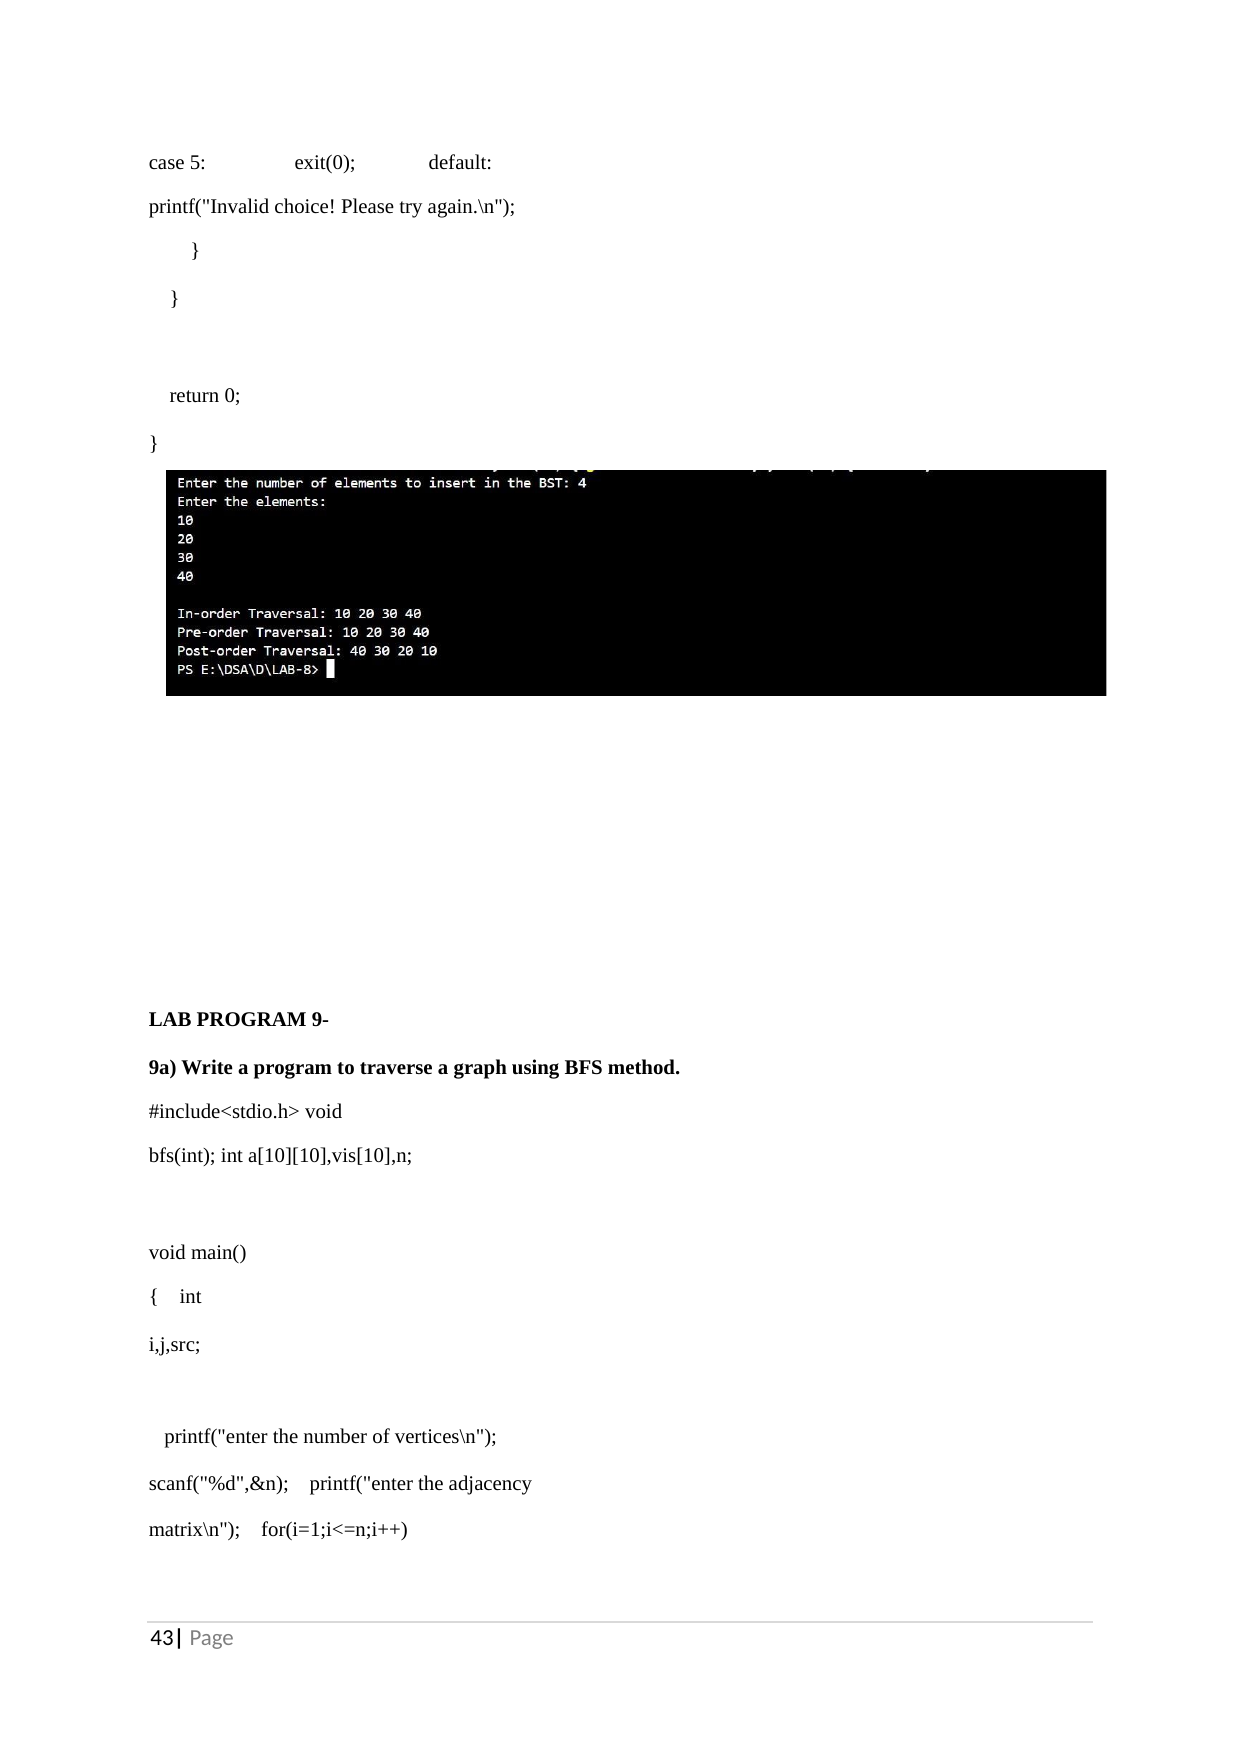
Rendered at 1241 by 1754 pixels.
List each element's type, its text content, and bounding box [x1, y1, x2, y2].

text printf("enter the number of vertices\n"); scanf("%d",&n); printf("enter the adjacency matrix\n"); for(i=1;i<=n;i++) [148, 1424, 533, 1541]
text { int i,j,src; [148, 1284, 258, 1356]
text LAB PROGRAM 9- [148, 1006, 1101, 1031]
text } [148, 286, 1123, 310]
text } [148, 431, 1123, 455]
text void main() [148, 1240, 1123, 1264]
text } [148, 238, 1123, 262]
picture [166, 470, 1107, 696]
text #include<stdio.h> void [148, 1099, 1123, 1123]
text return 0; [148, 383, 1123, 407]
text bfs(int); int a[10][10],vis[10],n; [148, 1143, 413, 1167]
text 9a) Write a program to traverse a graph using BFS method. [148, 1055, 1101, 1079]
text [148, 150, 703, 218]
